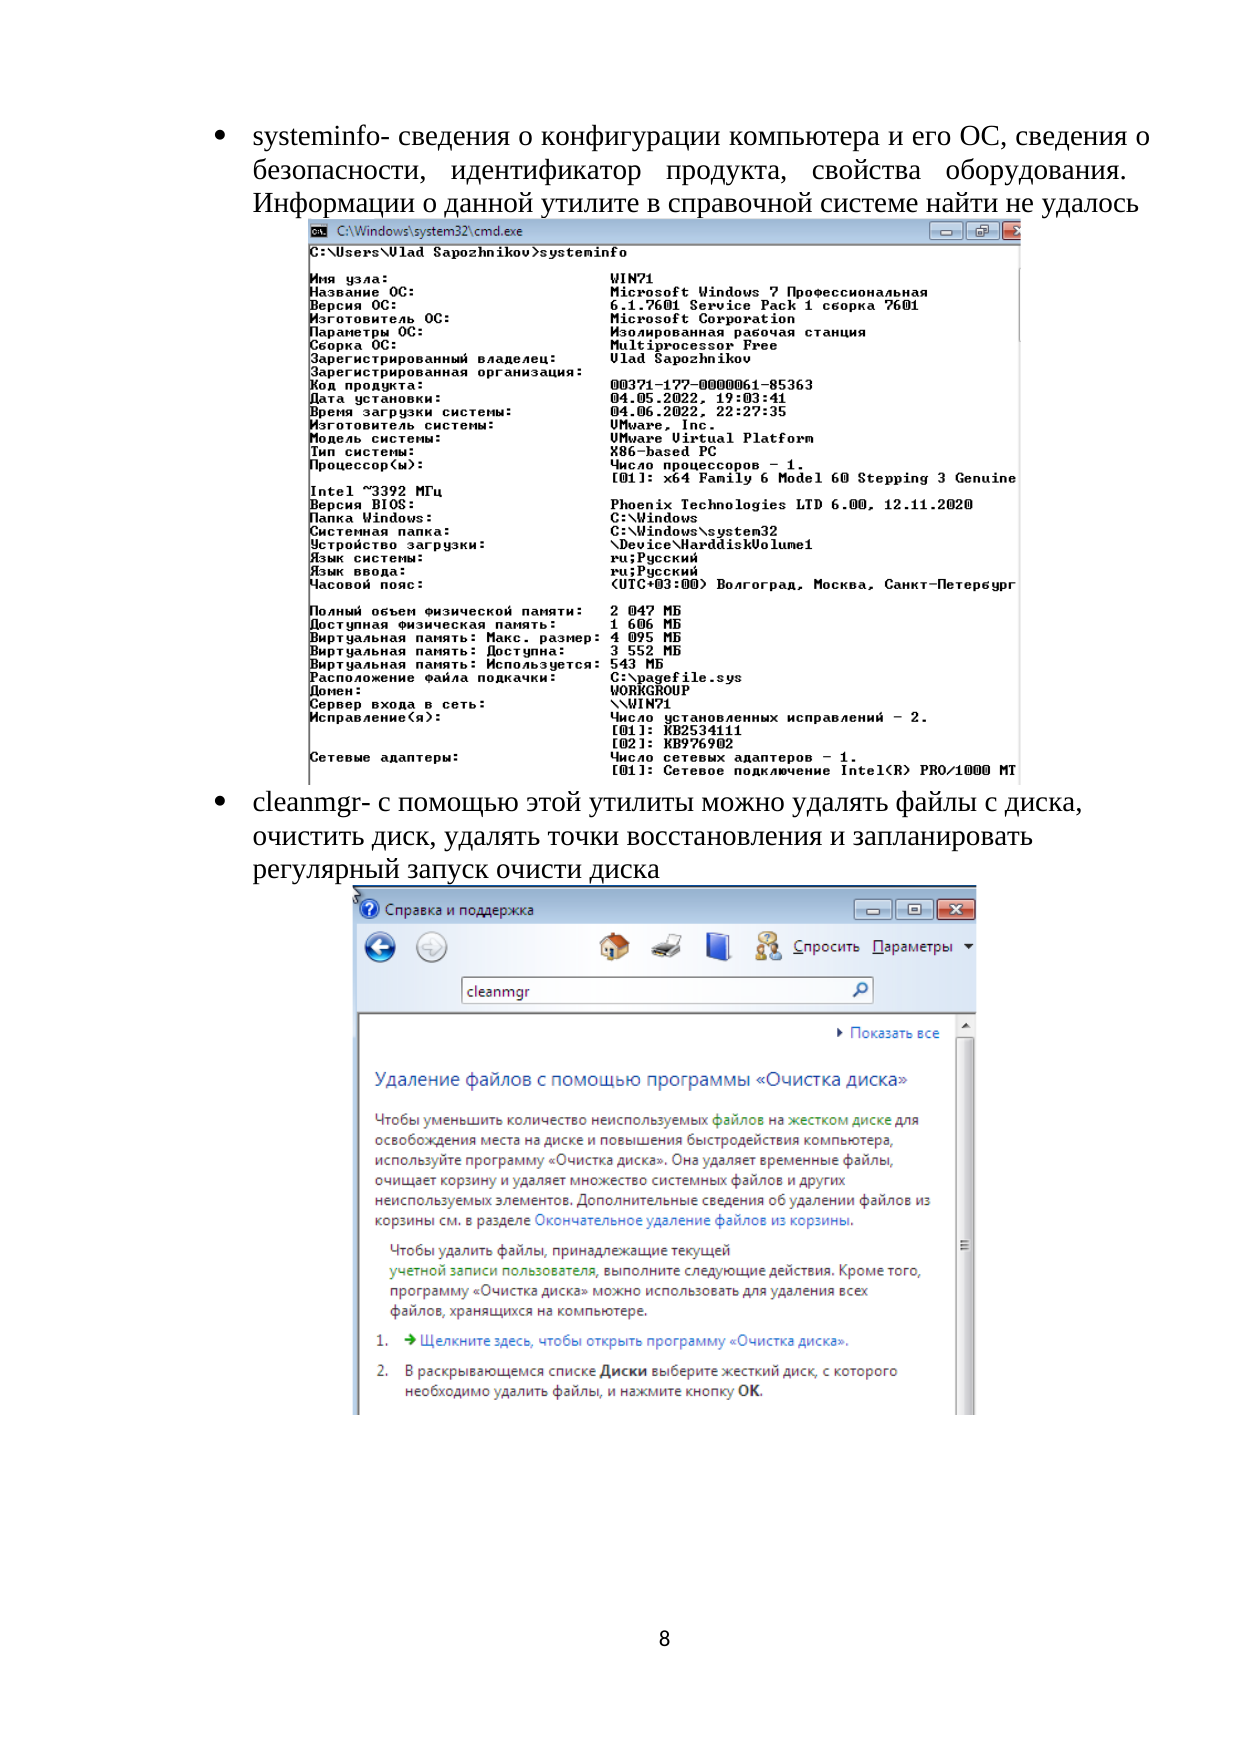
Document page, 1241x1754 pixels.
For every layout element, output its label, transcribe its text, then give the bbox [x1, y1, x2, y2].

list cleanmgr- с помощью этой утилиты можно удалять файлы с диска, очистить диск, удалять точки восстановления и запланировать регулярный запуск очисти диска [215, 784, 1152, 885]
list systeminfo- сведения о конфигурации компьютера и его ОС, сведения о безопасности, идентификатор продукта, свойства оборудования. Информации о данной утилите в справочной системе найти не удалось [215, 118, 1152, 219]
picture [352, 885, 977, 1415]
picture [308, 218, 1021, 785]
